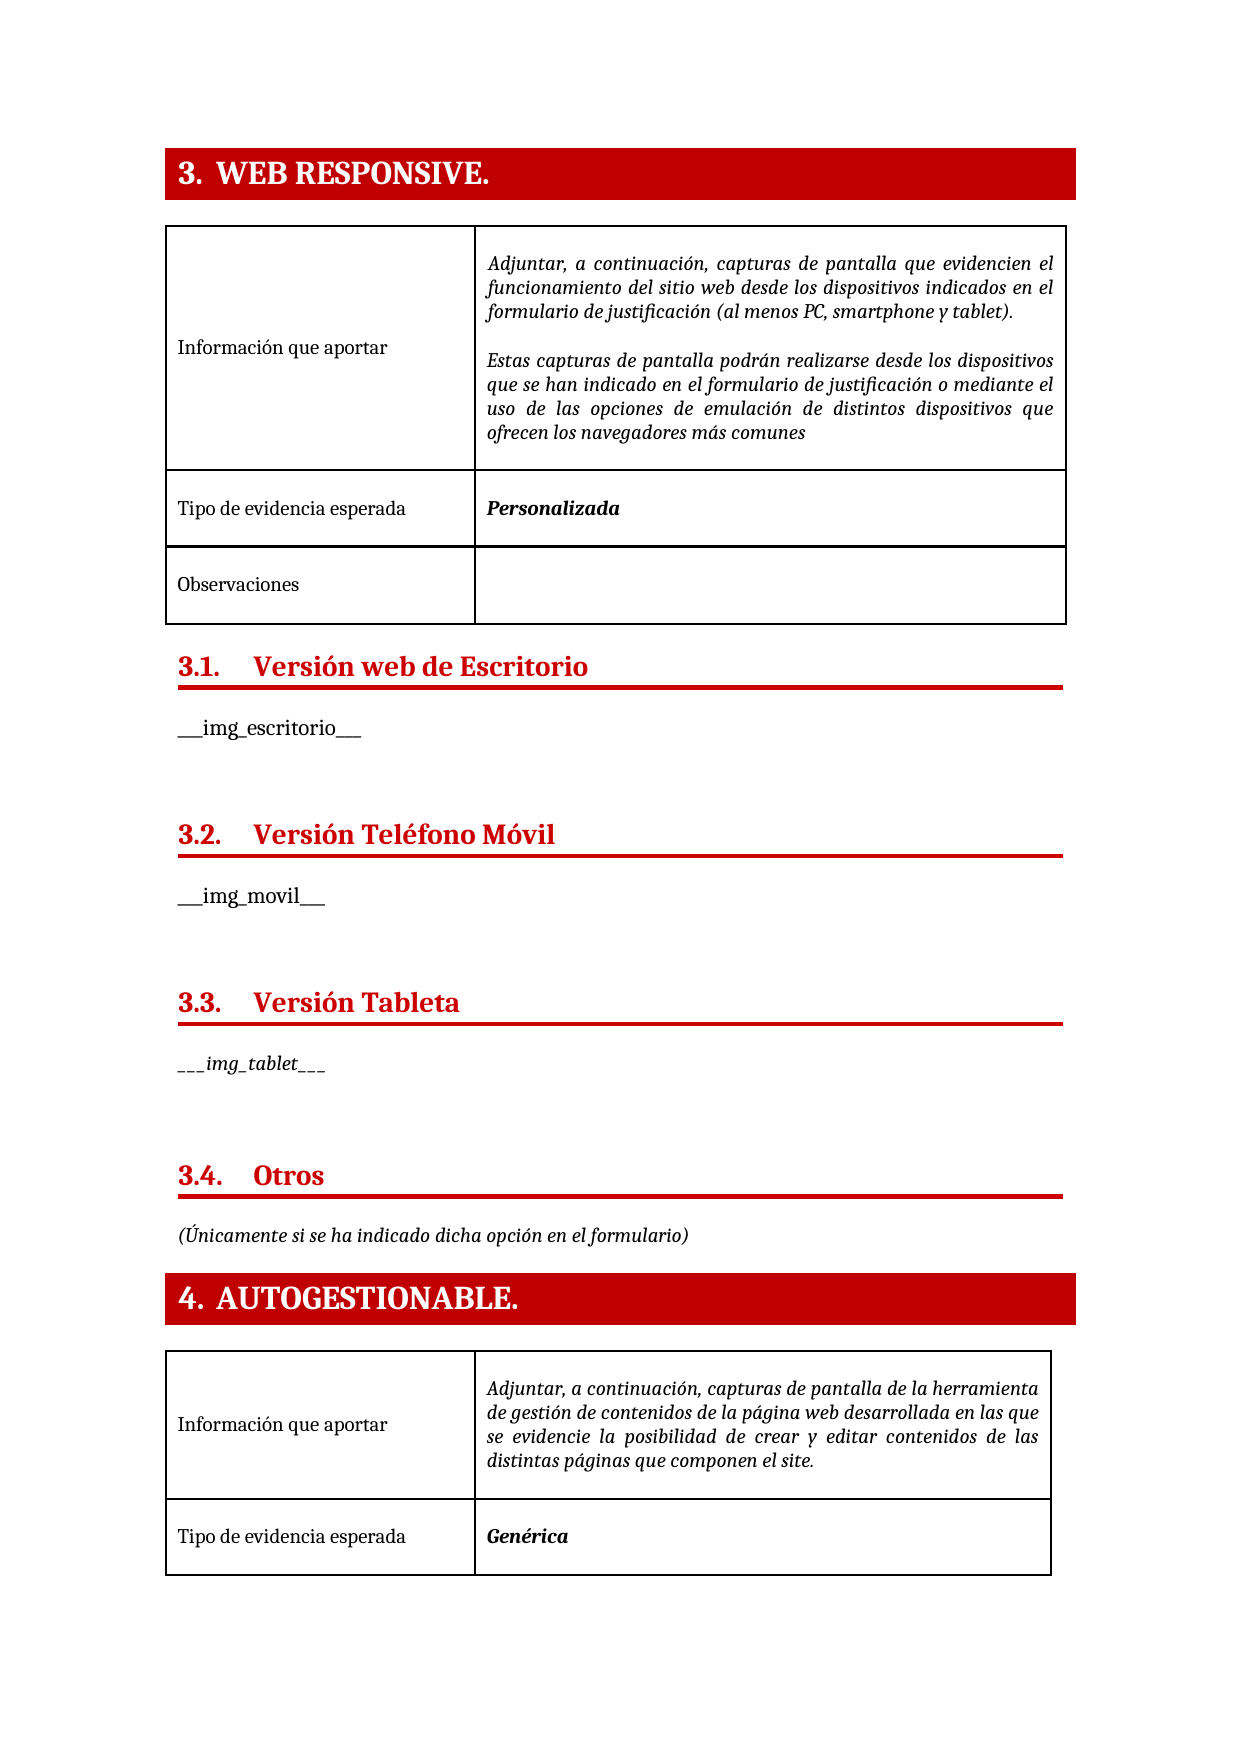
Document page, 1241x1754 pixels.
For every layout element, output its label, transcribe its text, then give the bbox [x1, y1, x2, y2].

table_header Información que aportar [167, 1352, 474, 1498]
subtitle Otros [178, 1159, 1063, 1194]
text ___img_tablet___ [177, 1051, 1063, 1075]
table_cell Genérica [476, 1500, 1050, 1574]
text ___img_escritorio___ [177, 715, 1063, 742]
text ___img_movil___ [177, 883, 1063, 909]
text (Únicamente si se ha indicado dicha opción en el formulario) [177, 1224, 1063, 1248]
table_cell Tipo de evidencia esperada [167, 471, 474, 545]
subtitle Versión web de Escritorio [178, 650, 1063, 685]
subtitle WEB RESPONSIVE. [170, 152, 1071, 195]
subtitle AUTOGESTIONABLE. [170, 1278, 1071, 1320]
subtitle Versión Teléfono Móvil [178, 818, 1063, 854]
table_header Información que aportar [167, 227, 474, 469]
table_header Adjuntar, a continuación, capturas de pantalla que evidencien el funcionamiento del sitio web desde los dispositivos indicados en el formulario de justificación (al menos PC, smartphone y tablet). Estas capturas de pantalla podrán realizarse desde los dispositivos que se han indicado en el formulario de justificación o mediante el uso de las opciones de emulación de distintos dispositivos que ofrecen los navegadores más comunes [476, 227, 1065, 469]
table_header Adjuntar, a continuación, capturas de pantalla de la herramienta de gestión de contenidos de la página web desarrollada en las que se evidencie la posibilidad de crear y editar contenidos de las distintas páginas que componen el site. [476, 1352, 1050, 1498]
table_cell Personalizada [476, 471, 1065, 545]
table_cell Observaciones [167, 548, 474, 623]
table_cell Tipo de evidencia esperada [167, 1500, 474, 1574]
subtitle Versión Tableta [178, 986, 1063, 1022]
table_cell [476, 548, 1065, 623]
